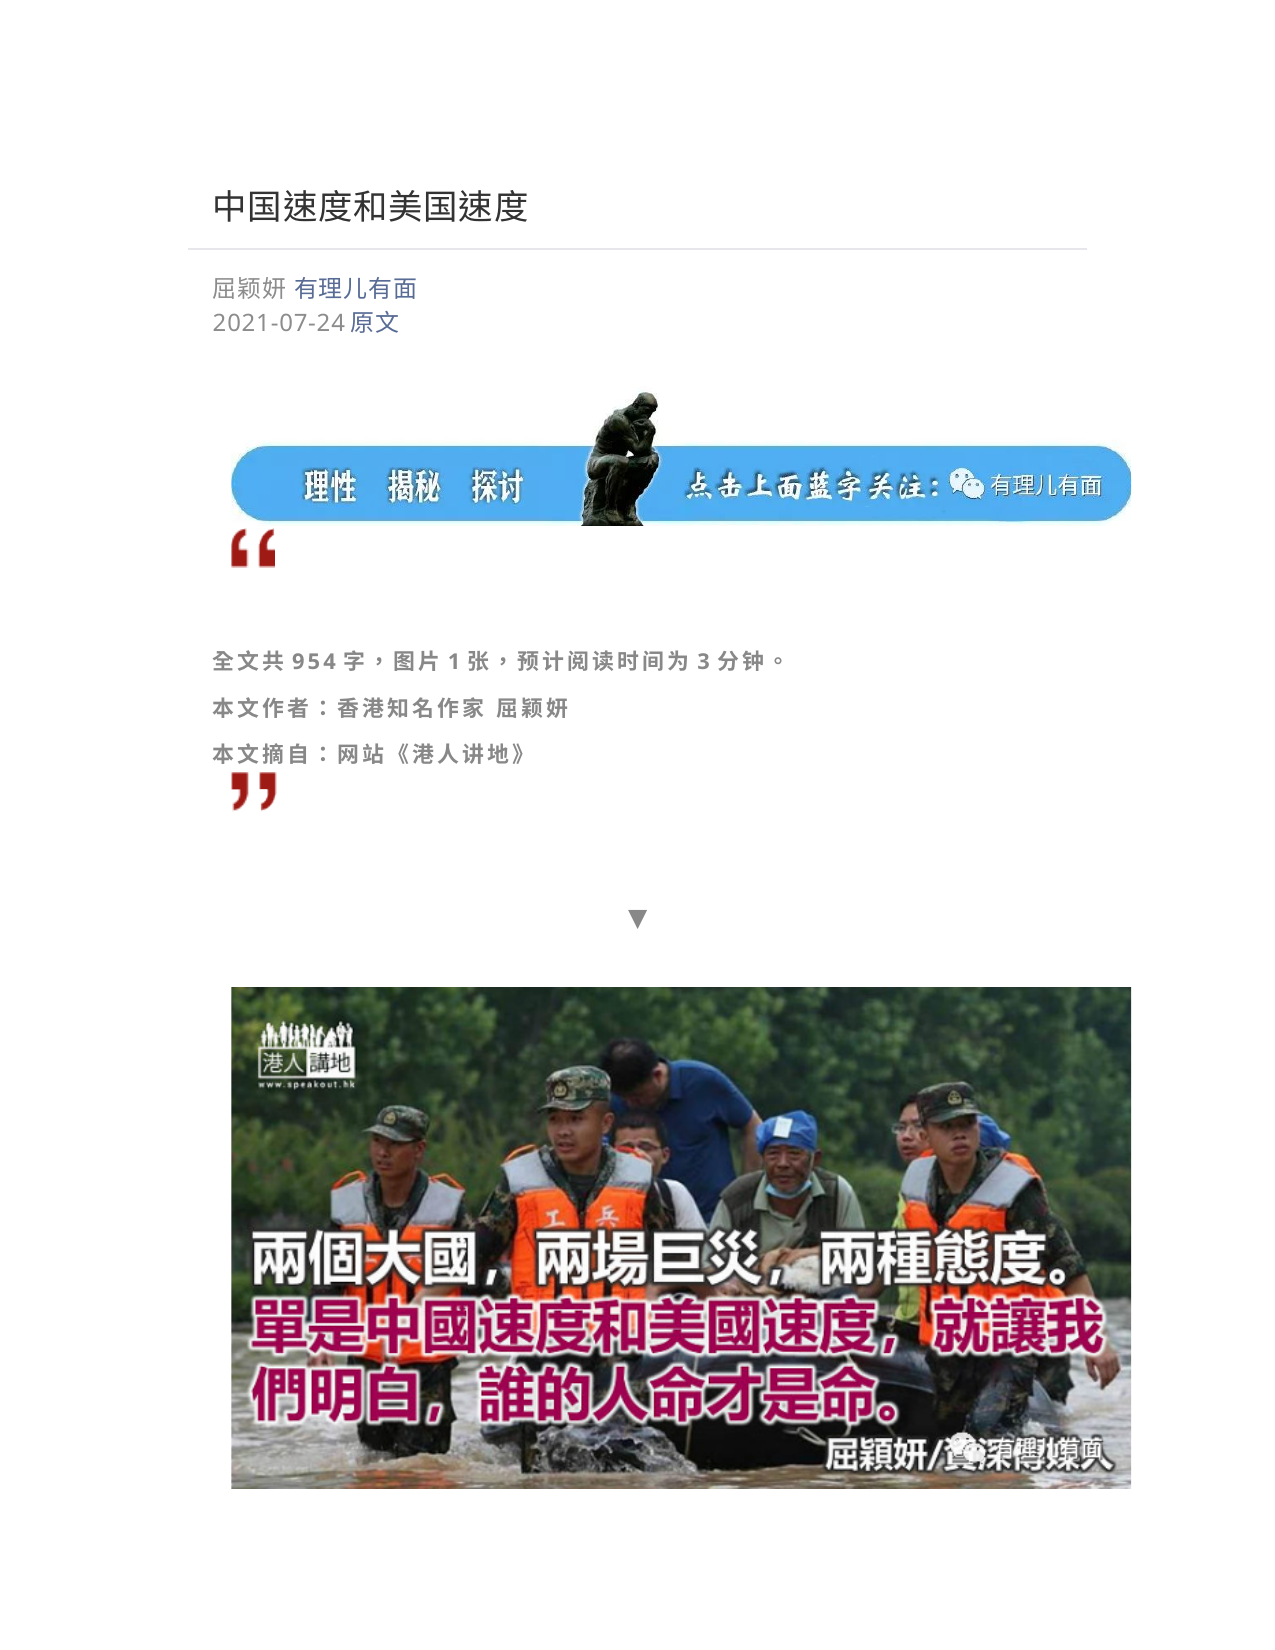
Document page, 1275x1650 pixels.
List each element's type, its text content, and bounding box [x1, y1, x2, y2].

text 全文共954字，图片1张，预计阅读时间为3分钟。 [212, 633, 1062, 676]
list 屈颖妍 有理儿有面 [212, 272, 1062, 304]
title 中国速度和美国速度 [187, 150, 1087, 250]
picture [231, 372, 1132, 526]
picture [231, 772, 277, 812]
text 本文摘自：网站《港人讲地》 [212, 722, 1062, 769]
text 本文作者：香港知名作家 屈颖妍 [212, 676, 1062, 722]
picture [231, 987, 1132, 1489]
text 2021-07-24原文 发表于 [212, 304, 1062, 338]
text ▼ [212, 894, 1062, 934]
picture [231, 528, 275, 568]
